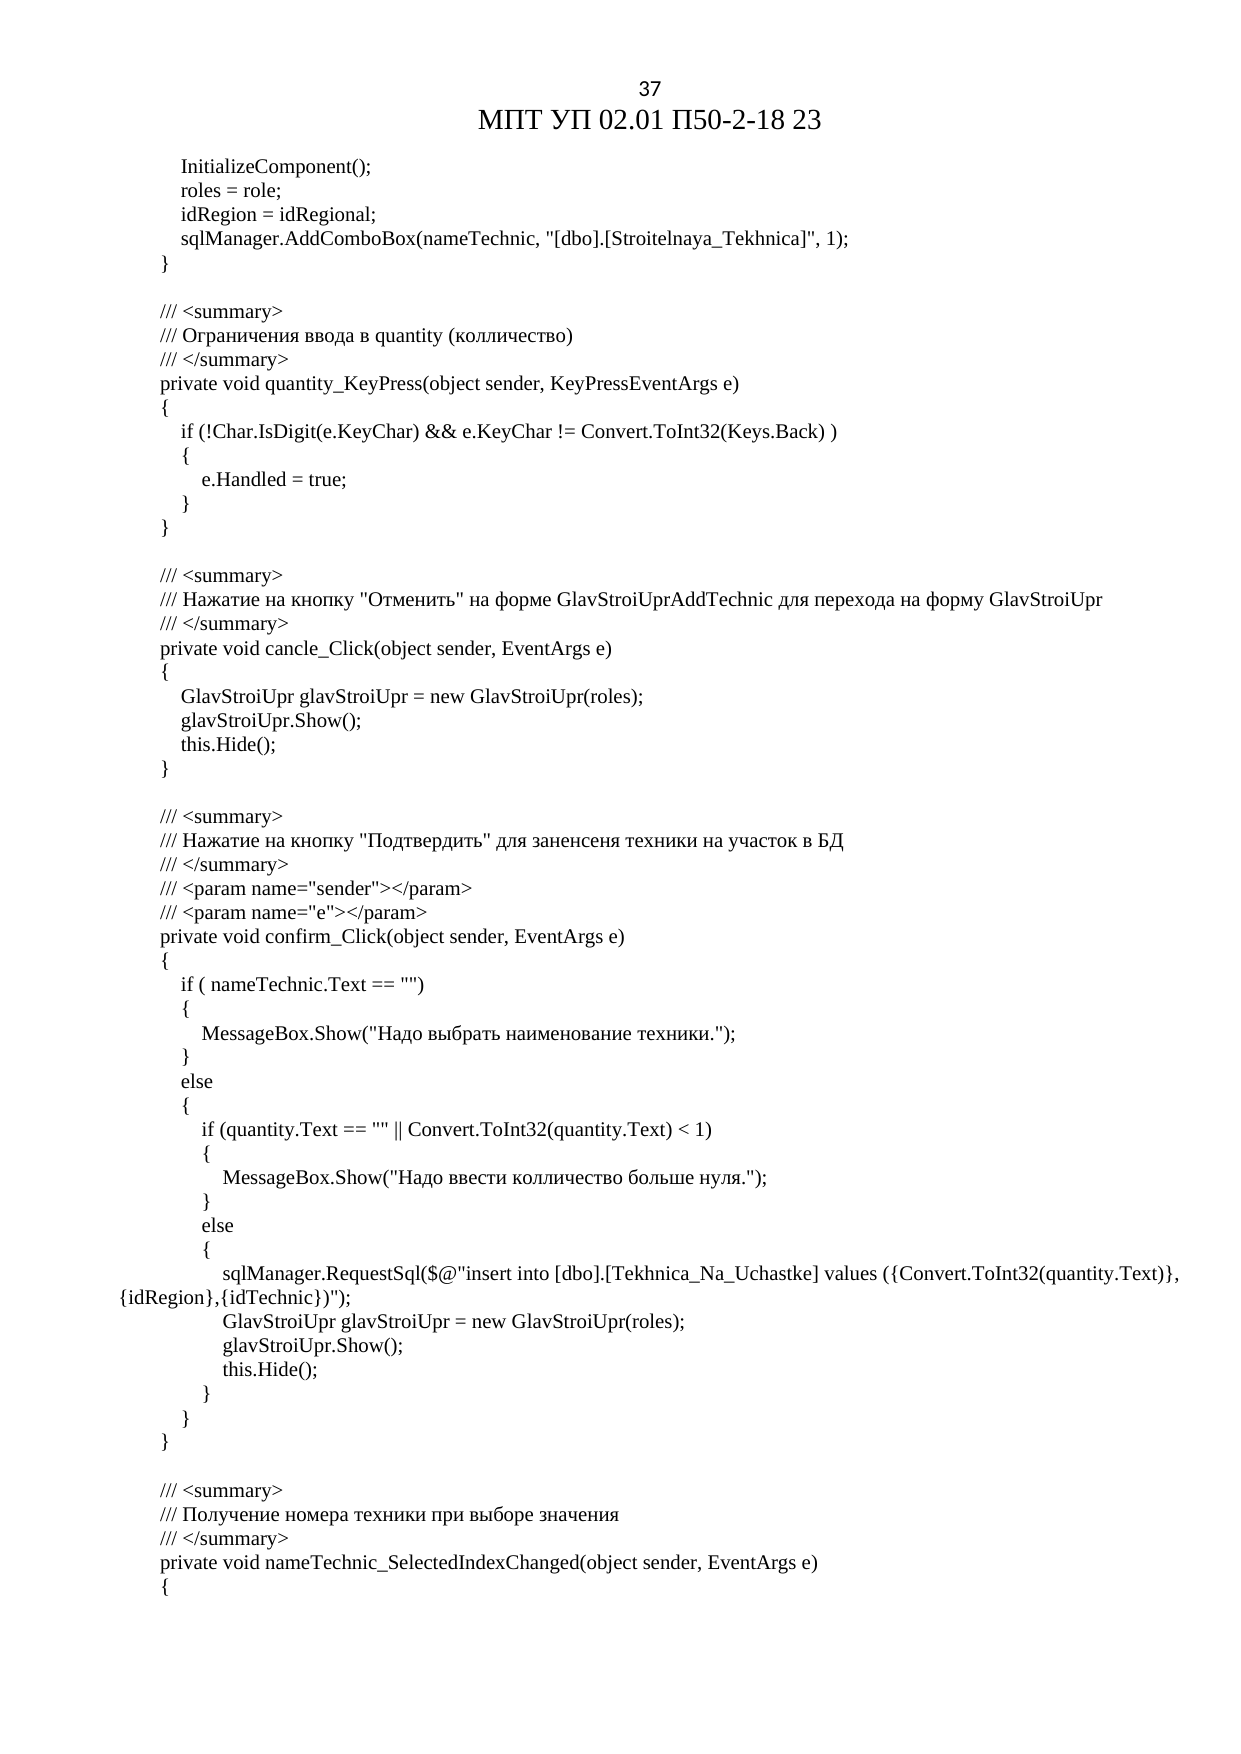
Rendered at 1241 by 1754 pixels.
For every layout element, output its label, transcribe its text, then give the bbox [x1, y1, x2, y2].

text } [118, 756, 1181, 780]
text } [118, 1405, 1181, 1429]
text /// Нажатие на кнопку "Подтвердить" для заненсеня техники на участок в БД [118, 828, 1181, 852]
text MessageBox.Show("Надо выбрать наименование техники."); [118, 1020, 1181, 1044]
text InitializeComponent(); [118, 154, 1181, 178]
text /// Ограничения ввода в quantity (колличество) [118, 323, 1181, 347]
text } [118, 1429, 1181, 1453]
text if ( nameTechnic.Text == "") [118, 972, 1181, 996]
text this.Hide(); [118, 732, 1181, 756]
text glavStroiUpr.Show(); [118, 1333, 1181, 1357]
text /// Нажатие на кнопку "Отменить" на форме GlavStroiUprAddTechnic для перехода на форму GlavStroiUpr [118, 587, 1181, 611]
text sqlManager.AddComboBox(nameTechnic, "[dbo].[Stroitelnaya_Tekhnica]", 1); [118, 226, 1181, 250]
text /// <param name="e"></param> [118, 900, 1181, 924]
text } [118, 1189, 1181, 1213]
text /// <summary> [118, 298, 1181, 323]
text private void confirm_Click(object sender, EventArgs e) [118, 924, 1181, 948]
text else [118, 1068, 1181, 1093]
text private void quantity_KeyPress(object sender, KeyPressEventArgs e) [118, 371, 1181, 395]
text /// <summary> [118, 563, 1181, 587]
text else [118, 1213, 1181, 1237]
text { [118, 1574, 1181, 1598]
text { [118, 996, 1181, 1020]
text /// </summary> [118, 852, 1181, 876]
text { [118, 1141, 1181, 1165]
text e.Handled = true; [118, 467, 1181, 491]
text this.Hide(); [118, 1357, 1181, 1381]
text if (quantity.Text == "" || Convert.ToInt32(quantity.Text) < 1) [118, 1117, 1181, 1141]
text /// </summary> [118, 611, 1181, 635]
text private void nameTechnic_SelectedIndexChanged(object sender, EventArgs e) [118, 1550, 1181, 1574]
text } [118, 1044, 1181, 1068]
text /// <param name="sender"></param> [118, 876, 1181, 900]
text { [118, 1237, 1181, 1261]
text glavStroiUpr.Show(); [118, 708, 1181, 732]
text /// </summary> [118, 1526, 1181, 1550]
text roles = role; [118, 178, 1181, 202]
text sqlManager.RequestSql($@"insert into [dbo].[Tekhnica_Na_Uchastke] values ({Convert.ToInt32(quantity.Text)},{idRegion},{idTechnic})"); [118, 1261, 1181, 1309]
text /// <summary> [118, 804, 1181, 828]
text { [118, 443, 1181, 467]
text /// </summary> [118, 347, 1181, 371]
text } [118, 1381, 1181, 1405]
text { [118, 659, 1181, 683]
text { [118, 948, 1181, 972]
text MessageBox.Show("Надо ввести колличество больше нуля."); [118, 1165, 1181, 1189]
text GlavStroiUpr glavStroiUpr = new GlavStroiUpr(roles); [118, 1309, 1181, 1333]
text { [118, 395, 1181, 419]
text } [118, 250, 1181, 274]
text GlavStroiUpr glavStroiUpr = new GlavStroiUpr(roles); [118, 683, 1181, 708]
text /// <summary> [118, 1478, 1181, 1502]
text { [118, 1093, 1181, 1117]
text if (!Char.IsDigit(e.KeyChar) && e.KeyChar != Convert.ToInt32(Keys.Back) ) [118, 419, 1181, 443]
text idRegion = idRegional; [118, 202, 1181, 226]
text } [118, 491, 1181, 515]
text } [118, 515, 1181, 539]
text /// Получение номера техники при выборе значения [118, 1502, 1181, 1526]
text private void cancle_Click(object sender, EventArgs e) [118, 635, 1181, 659]
